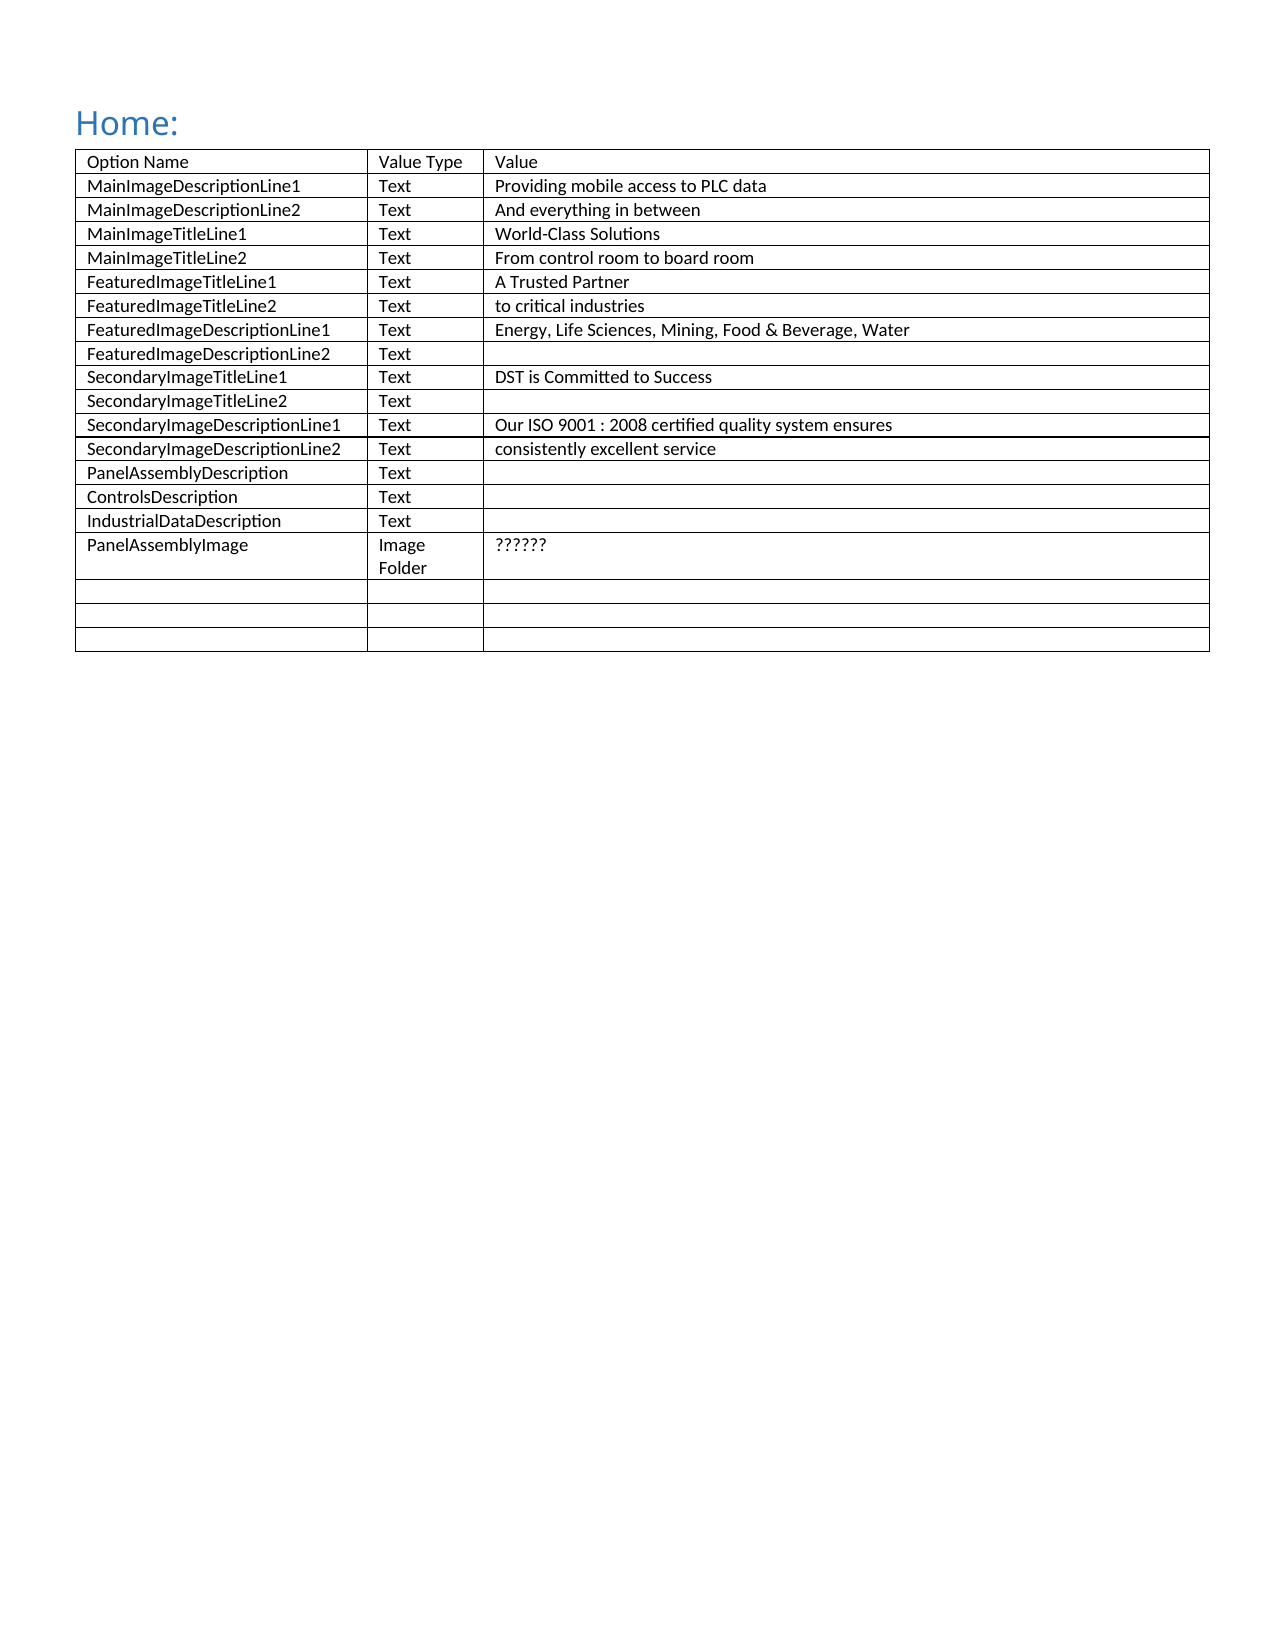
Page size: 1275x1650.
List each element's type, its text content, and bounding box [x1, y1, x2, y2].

table_cell Text [368, 222, 483, 245]
table_cell FeaturedImageDescriptionLine1 [76, 318, 367, 341]
table_cell [484, 580, 1209, 603]
table_cell Text [368, 246, 483, 269]
table_cell SecondaryImageTitleLine2 [76, 390, 367, 412]
table_cell Providing mobile access to PLC data [484, 174, 1209, 197]
table_cell [76, 580, 367, 603]
table_cell [368, 604, 483, 627]
table_cell World-Class Solutions [484, 222, 1209, 245]
table_cell MainImageDescriptionLine2 [76, 198, 367, 221]
table_cell to critical industries [484, 294, 1209, 317]
table_cell FeaturedImageDescriptionLine2 [76, 342, 367, 364]
table_cell PanelAssemblyDescription [76, 461, 367, 484]
table_cell MainImageDescriptionLine1 [76, 174, 367, 197]
table_cell [368, 628, 483, 651]
table_cell ?????? [484, 533, 1209, 579]
table_cell Text [368, 414, 483, 436]
table_header Option Name [76, 150, 367, 173]
table_cell consistently excellent service [484, 438, 1209, 460]
table_cell [484, 390, 1209, 412]
table_cell And everything in between [484, 198, 1209, 221]
table_cell FeaturedImageTitleLine2 [76, 294, 367, 317]
table_cell SecondaryImageTitleLine1 [76, 366, 367, 388]
subtitle Home: [75, 100, 1200, 145]
table_cell A Trusted Partner [484, 270, 1209, 293]
table_cell Text [368, 174, 483, 197]
table_cell MainImageTitleLine2 [76, 246, 367, 269]
table_cell Text [368, 198, 483, 221]
table_cell Text [368, 509, 483, 532]
table_cell [76, 604, 367, 627]
table_cell Text [368, 270, 483, 293]
table_cell MainImageTitleLine1 [76, 222, 367, 245]
table_cell Our ISO 9001 : 2008 certified quality system ensures [484, 414, 1209, 436]
table_cell [484, 628, 1209, 651]
table_cell [484, 604, 1209, 627]
table_cell FeaturedImageTitleLine1 [76, 270, 367, 293]
table_header Value Type [368, 150, 483, 173]
table_cell [484, 342, 1209, 364]
table_cell IndustrialDataDescription [76, 509, 367, 532]
table_cell [368, 580, 483, 603]
table_cell Text [368, 342, 483, 364]
table_cell SecondaryImageDescriptionLine2 [76, 438, 367, 460]
table_header Value [484, 150, 1209, 173]
table_cell [484, 461, 1209, 484]
table_cell Text [368, 318, 483, 341]
table_cell Text [368, 485, 483, 508]
table_cell [484, 485, 1209, 508]
table_cell [484, 509, 1209, 532]
table_cell Text [368, 390, 483, 412]
table_cell Text [368, 366, 483, 388]
table_cell DST is Committed to Success [484, 366, 1209, 388]
table_cell Text [368, 294, 483, 317]
table_cell Energy, Life Sciences, Mining, Food & Beverage, Water [484, 318, 1209, 341]
table_cell Text [368, 461, 483, 484]
table_cell ControlsDescription [76, 485, 367, 508]
table_cell PanelAssemblyImage [76, 533, 367, 579]
table_cell From control room to board room [484, 246, 1209, 269]
table_cell [76, 628, 367, 651]
table_cell Image Folder [368, 533, 483, 579]
table_cell SecondaryImageDescriptionLine1 [76, 414, 367, 436]
table_cell Text [368, 438, 483, 460]
